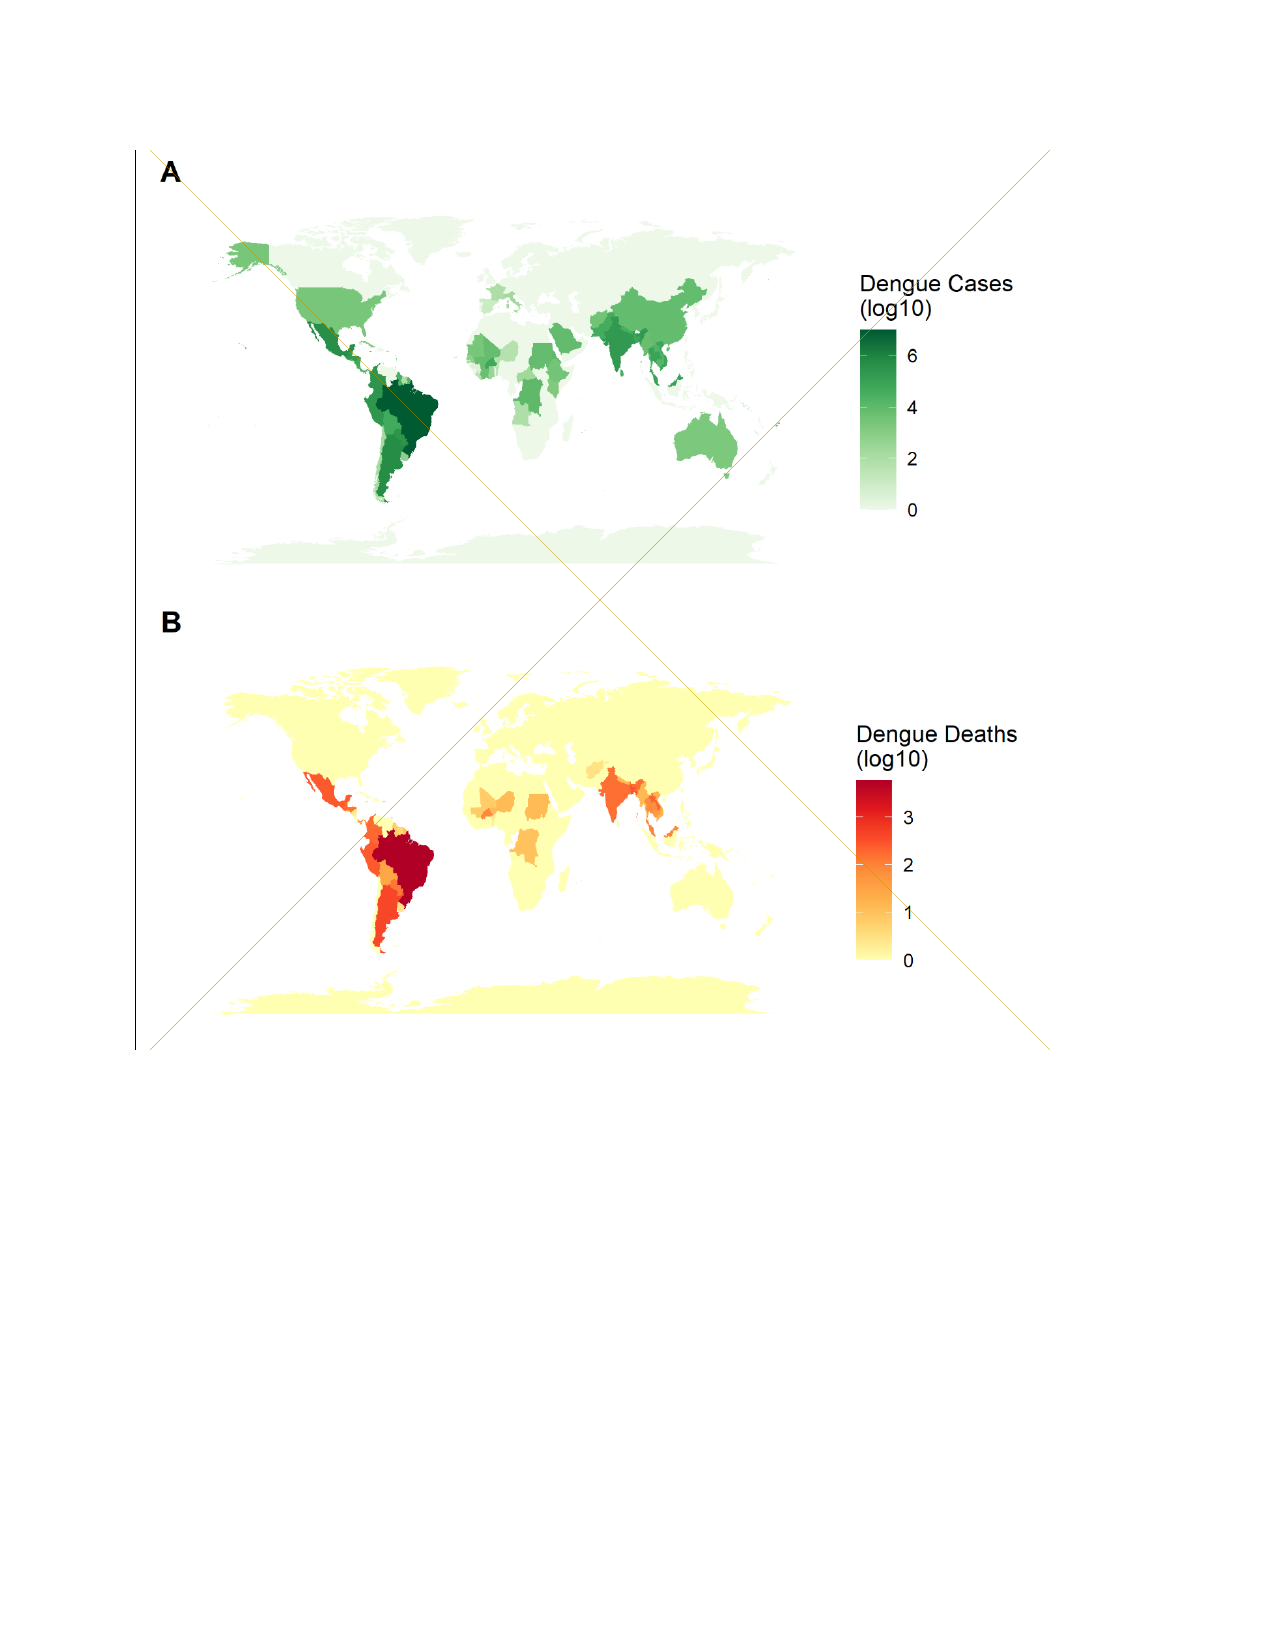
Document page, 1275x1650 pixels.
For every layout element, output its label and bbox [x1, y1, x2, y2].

picture [150, 152, 598, 1048]
picture [152, 150, 1048, 598]
picture [152, 602, 1048, 1050]
picture [602, 152, 1050, 1048]
